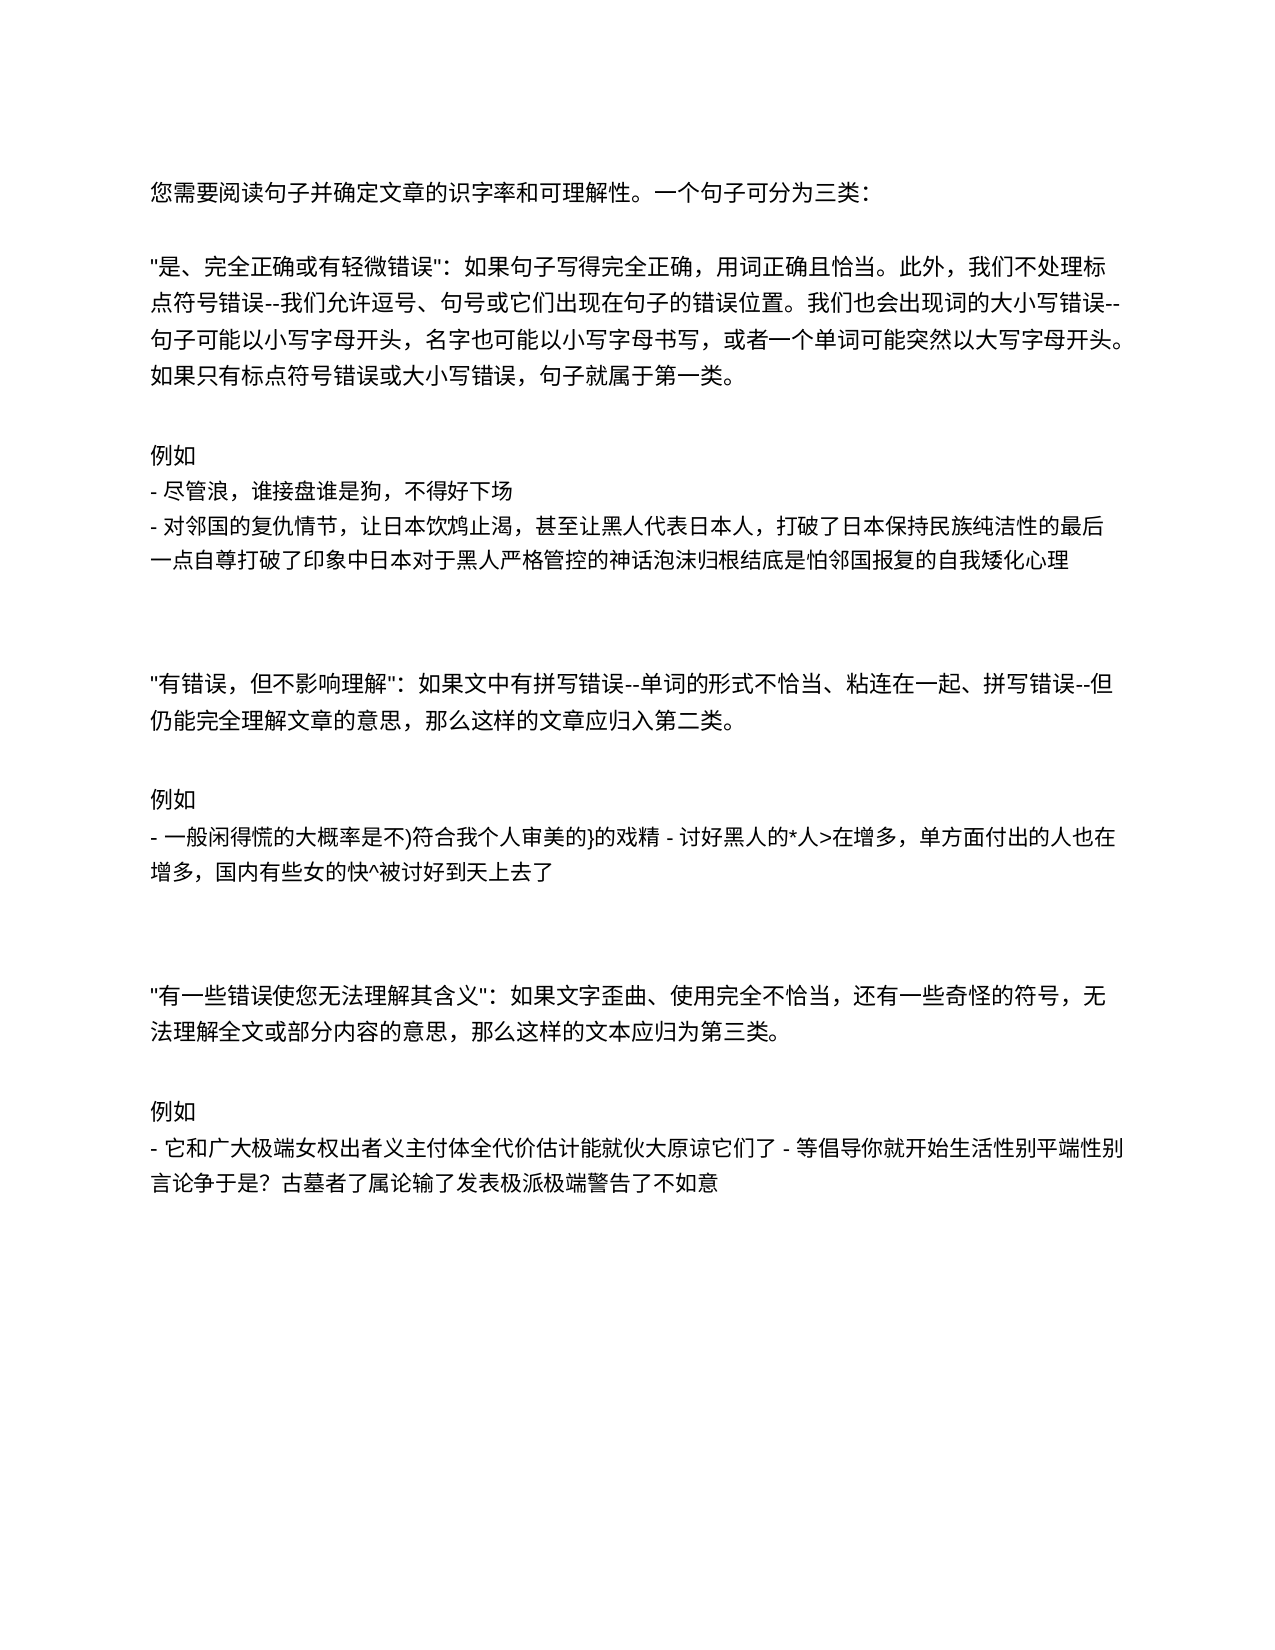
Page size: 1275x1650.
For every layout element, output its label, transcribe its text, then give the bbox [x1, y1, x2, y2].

text 例如 [150, 443, 1125, 469]
text - 尽管浪，谁接盘谁是狗，不得好下场 [150, 479, 1125, 504]
text 例如 [150, 1099, 1125, 1125]
text 例如 [150, 787, 1125, 814]
text - 一般闲得慌的大概率是不)符合我个人审美的}的戏精 - 讨好黑人的*人>在增多，单方面付出的人也在增多，国内有些女的快^被讨好到天上去了 [150, 824, 1125, 885]
text "有一些错误使您无法理解其含义"：如果文字歪曲、使用完全不恰当，还有一些奇怪的符号，无法理解全文或部分内容的意思，那么这样的文本应归为第三类。 [150, 983, 1125, 1045]
text - 它和广大极端女权出者义主付体全代价估计能就伙大原谅它们了 - 等倡导你就开始生活性别平端性别言论争于是？古墓者了属论输了发表极派极端警告了不如意 [150, 1135, 1125, 1196]
text 您需要阅读句子并确定文章的识字率和可理解性。一个句子可分为三类： [150, 150, 1125, 207]
text "是、完全正确或有轻微错误"：如果句子写得完全正确，用词正确且恰当。此外，我们不处理标点符号错误--我们允许逗号、句号或它们出现在句子的错误位置。我们也会出现词的大小写错误--句子可能以小写字母开头，名字也可能以小写字母书写，或者一个单词可能突然以大写字母开头。如果只有标点符号错误或大小写错误，句子就属于第一类。 [150, 254, 1125, 389]
text - 对邻国的复仇情节，让日本饮鸩止渴，甚至让黑人代表日本人，打破了日本保持民族纯洁性的最后一点自尊打破了印象中日本对于黑人严格管控的神话泡沫归根结底是怕邻国报复的自我矮化心理 [150, 514, 1125, 574]
text "有错误，但不影响理解"：如果文中有拼写错误--单词的形式不恰当、粘连在一起、拼写错误--但仍能完全理解文章的意思，那么这样的文章应归入第二类。 [150, 671, 1125, 734]
